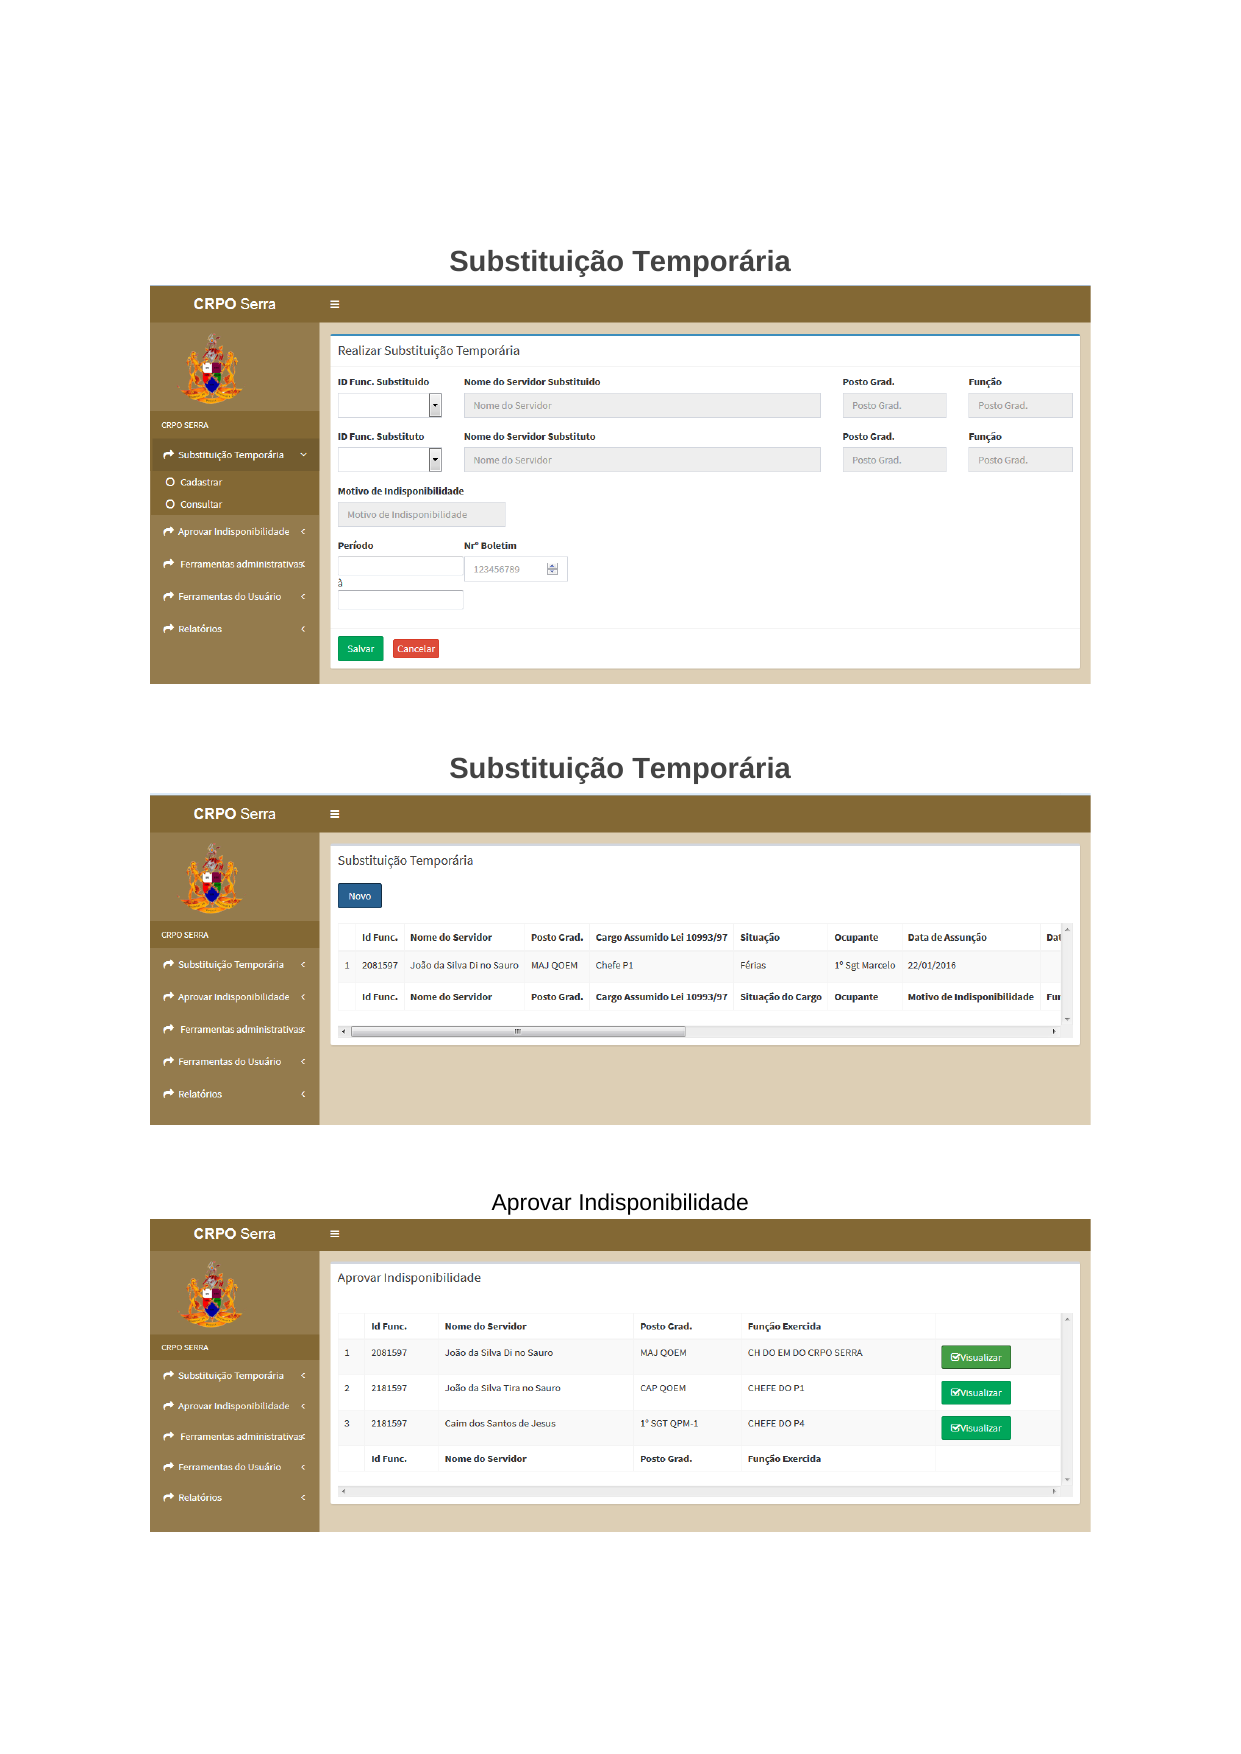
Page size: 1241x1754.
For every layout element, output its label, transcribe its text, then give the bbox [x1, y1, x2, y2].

subtitle Substituição Temporária [150, 244, 1090, 277]
text Aprovar Indisponibilidade [150, 1189, 1090, 1215]
picture [150, 285, 1091, 684]
picture [150, 793, 1091, 1125]
subtitle Substituição Temporária [150, 751, 1090, 785]
picture [150, 1219, 1091, 1532]
